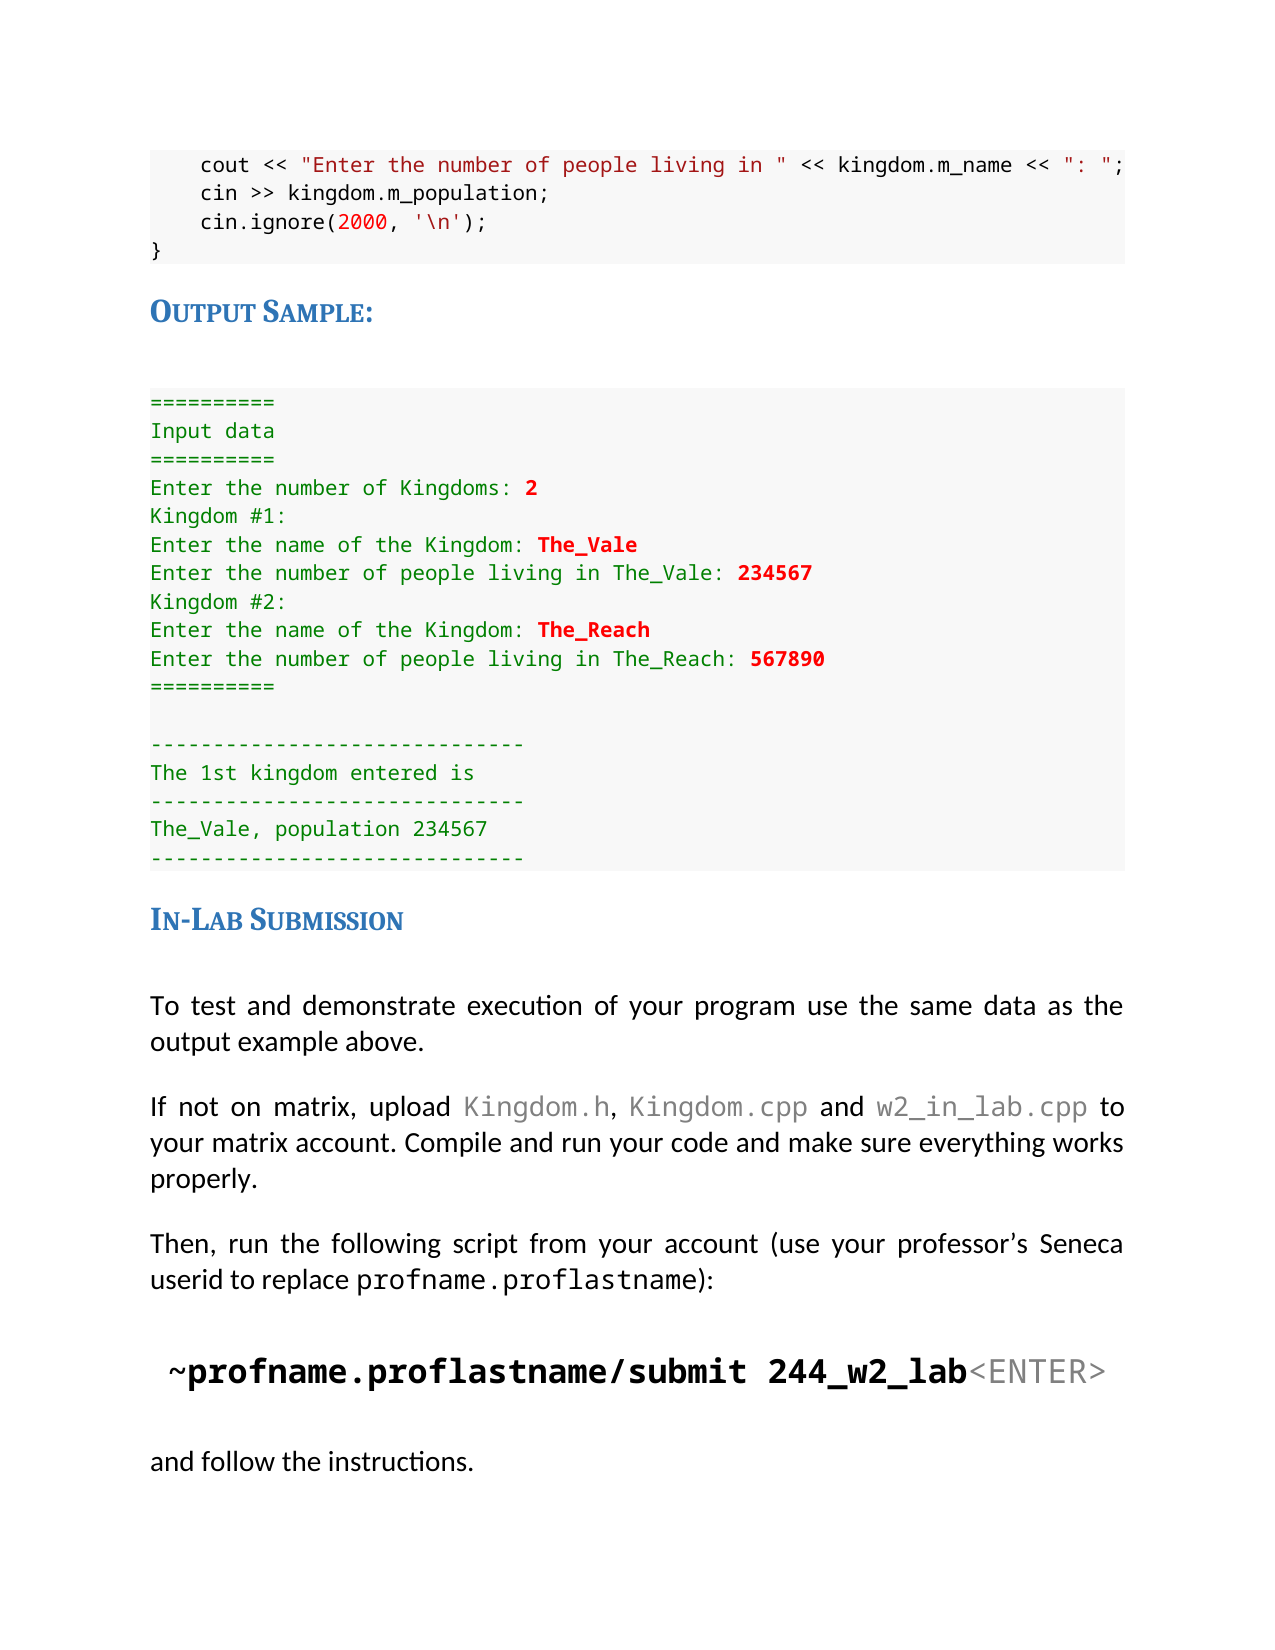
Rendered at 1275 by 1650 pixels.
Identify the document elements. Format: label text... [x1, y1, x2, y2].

text Then, run the following script from your account (use your professor’s Seneca userid to replace profname.proflastname): [150, 1225, 1125, 1297]
text ------------------------------ [150, 786, 1125, 814]
text If not on matrix, upload Kingdom.h, Kingdom.cpp and w2_in_lab.cpp to your matrix account. Compile and run your code and make sure everything works properly. [150, 1088, 1125, 1196]
text ------------------------------ [150, 729, 1125, 758]
text and follow the instructions. [150, 1443, 1125, 1478]
text Kingdom #2: [150, 587, 1125, 615]
text Enter the number of Kingdoms: 2 [150, 473, 1125, 502]
text Enter the number of people living in The_Vale: 234567 [150, 558, 1125, 587]
subtitle Output Sample: [150, 293, 1125, 331]
text To test and demonstrate execution of your program use the same data as the output example above. [150, 987, 1125, 1058]
text cout << "Enter the number of people living in " << kingdom.m_name << ": "; [150, 150, 1125, 178]
text ~profname.proflastname/submit 244_w2_lab<ENTER> [150, 1347, 1125, 1393]
text The 1st kingdom entered is [150, 758, 1125, 786]
text ========== [150, 445, 1125, 473]
subtitle In-Lab Submission [150, 901, 1125, 939]
text ========== [150, 388, 1125, 416]
text ------------------------------ [150, 843, 1125, 871]
text Enter the name of the Kingdom: The_Vale [150, 530, 1125, 558]
text ========== [150, 672, 1125, 701]
text Kingdom #1: [150, 502, 1125, 530]
text cin >> kingdom.m_population; [150, 178, 1125, 207]
text Input data [150, 416, 1125, 445]
text cin.ignore(2000, '\n'); [150, 207, 1125, 235]
text The_Vale, population 234567 [150, 814, 1125, 843]
text } [150, 235, 1125, 264]
text Enter the number of people living in The_Reach: 567890 [150, 644, 1125, 672]
text Enter the name of the Kingdom: The_Reach [150, 615, 1125, 644]
